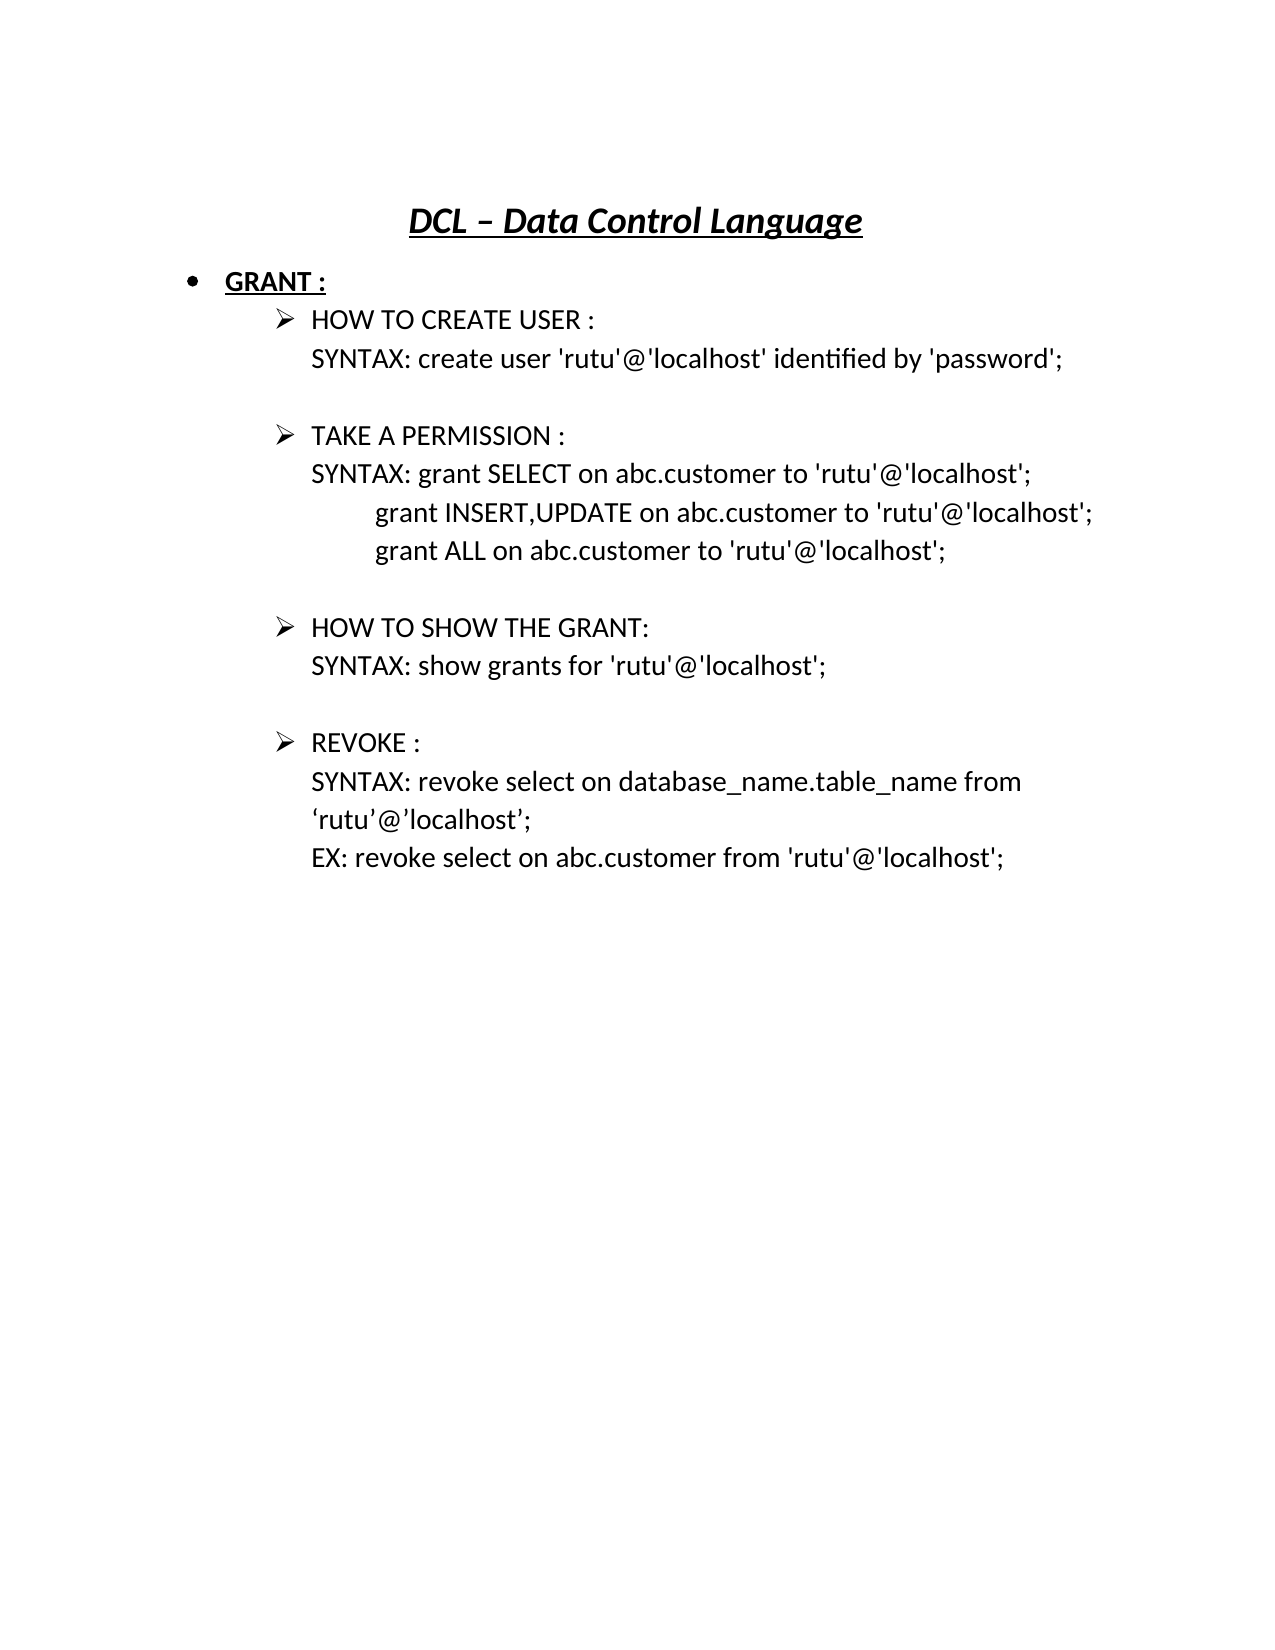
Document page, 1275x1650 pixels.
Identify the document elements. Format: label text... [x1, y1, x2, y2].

list HOW TO CREATE USER : [273, 301, 1125, 337]
list SYNTAX: create user 'rutu'@'localhost' identified by 'password'; [311, 340, 1125, 376]
list grant INSERT,UPDATE on abc.customer to 'rutu'@'localhost'; [311, 494, 1125, 529]
list grant ALL on abc.customer to 'rutu'@'localhost'; [311, 532, 1125, 568]
list SYNTAX: revoke select on database_name.table_name from ‘rutu’@’localhost’; [311, 763, 1125, 837]
list HOW TO SHOW THE GRANT: [273, 609, 1125, 644]
list SYNTAX: show grants for 'rutu'@'localhost'; [311, 647, 1125, 683]
text DCL – Data Control Language [150, 197, 1125, 243]
list TAKE A PERMISSION : [273, 417, 1125, 452]
list REVOKE : [273, 724, 1125, 760]
list GRANT : [187, 263, 1125, 299]
list EX: revoke select on abc.customer from 'rutu'@'localhost'; [311, 839, 1125, 875]
list SYNTAX: grant SELECT on abc.customer to 'rutu'@'localhost'; [311, 455, 1125, 491]
